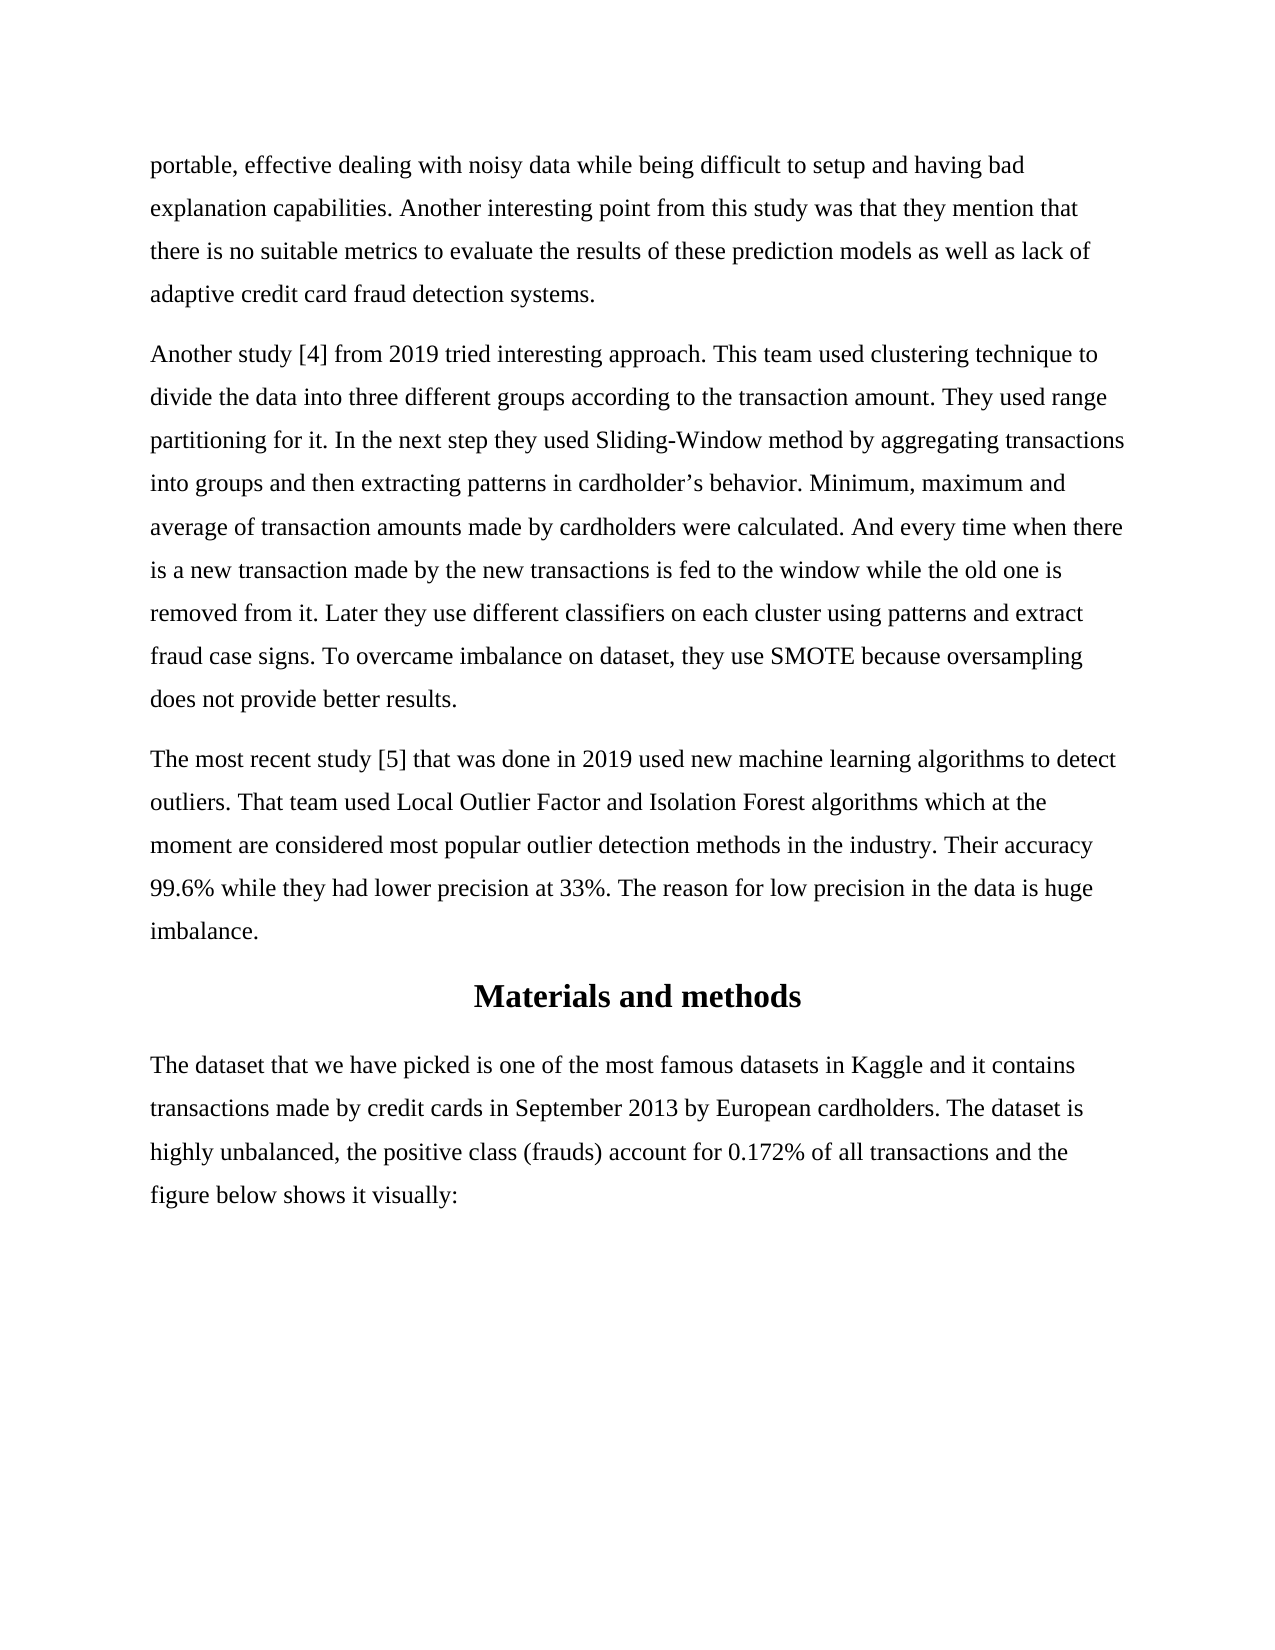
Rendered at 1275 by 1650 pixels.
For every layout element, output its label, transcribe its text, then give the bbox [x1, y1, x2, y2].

text The most recent study [5] that was done in 2019 used new machine learning algorithms to detect outliers. That team used Local Outlier Factor and Isolation Forest algorithms which at the moment are considered most popular outlier detection methods in the industry. Their accuracy 99.6% while they had lower precision at 33%. The reason for low precision in the data is huge imbalance. [150, 744, 1125, 945]
text The dataset that we have picked is one of the most famous datasets in Kaggle and it contains transactions made by credit cards in September 2013 by European cardholders. The dataset is highly unbalanced, the positive class (frauds) account for 0.172% of all transactions and the figure below shows it visually: [150, 1050, 1125, 1209]
text Another study [4] from 2019 tried interesting approach. This team used clustering technique to divide the data into three different groups according to the transaction amount. They used range partitioning for it. In the next step they used Sliding-Window method by aggregating transactions into groups and then extracting patterns in cardholder’s behavior. Minimum, maximum and average of transaction amounts made by cardholders were calculated. And every time when there is a new transaction made by the new transactions is fed to the window while the old one is removed from it. Later they use different classifiers on each cluster using patterns and extract fraud case signs. To overcame imbalance on dataset, they use SMOTE because oversampling does not provide better results. [150, 339, 1125, 713]
text Materials and methods [150, 976, 1125, 1014]
